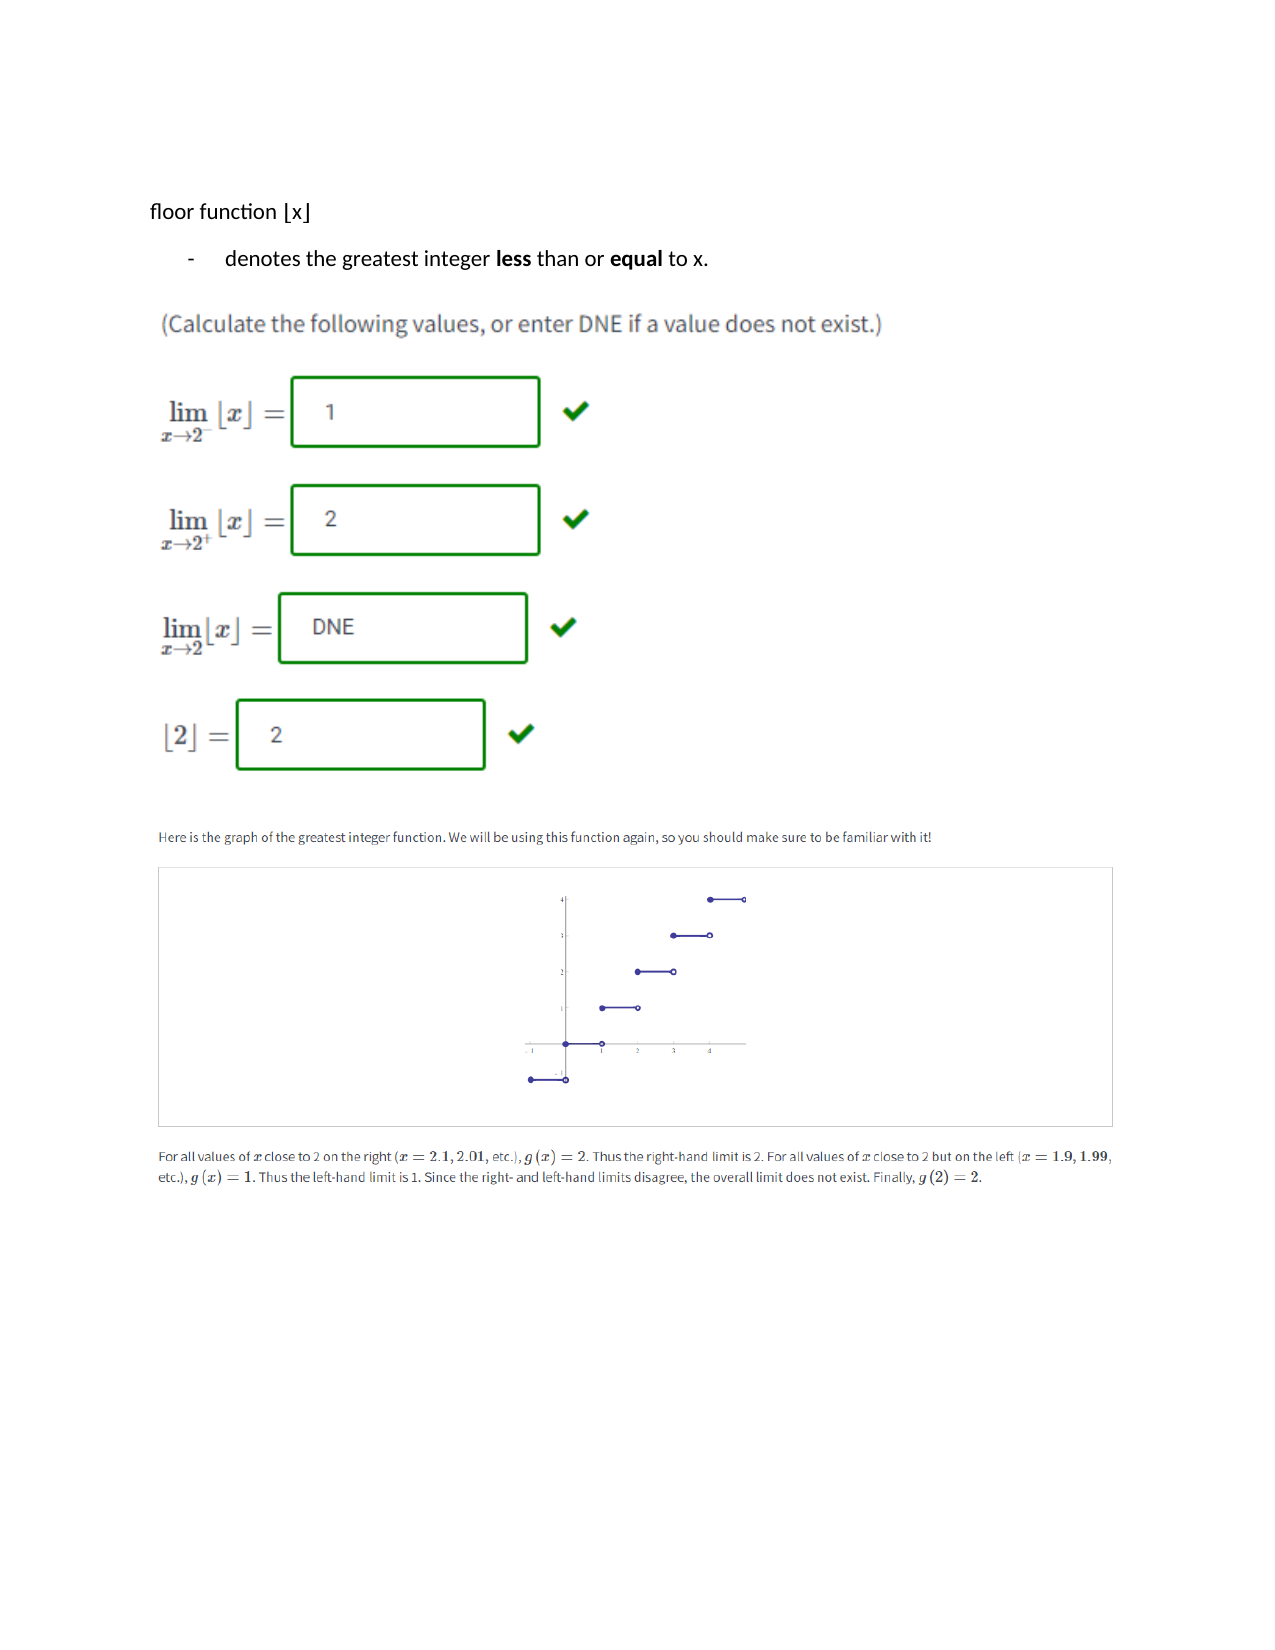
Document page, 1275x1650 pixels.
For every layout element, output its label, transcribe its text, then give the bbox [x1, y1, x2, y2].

text floor function ⌊x⌋ [150, 197, 1125, 225]
picture [150, 291, 985, 796]
picture [150, 814, 1125, 1199]
list denotes the greatest integer less than or equal to x. [187, 244, 1125, 272]
